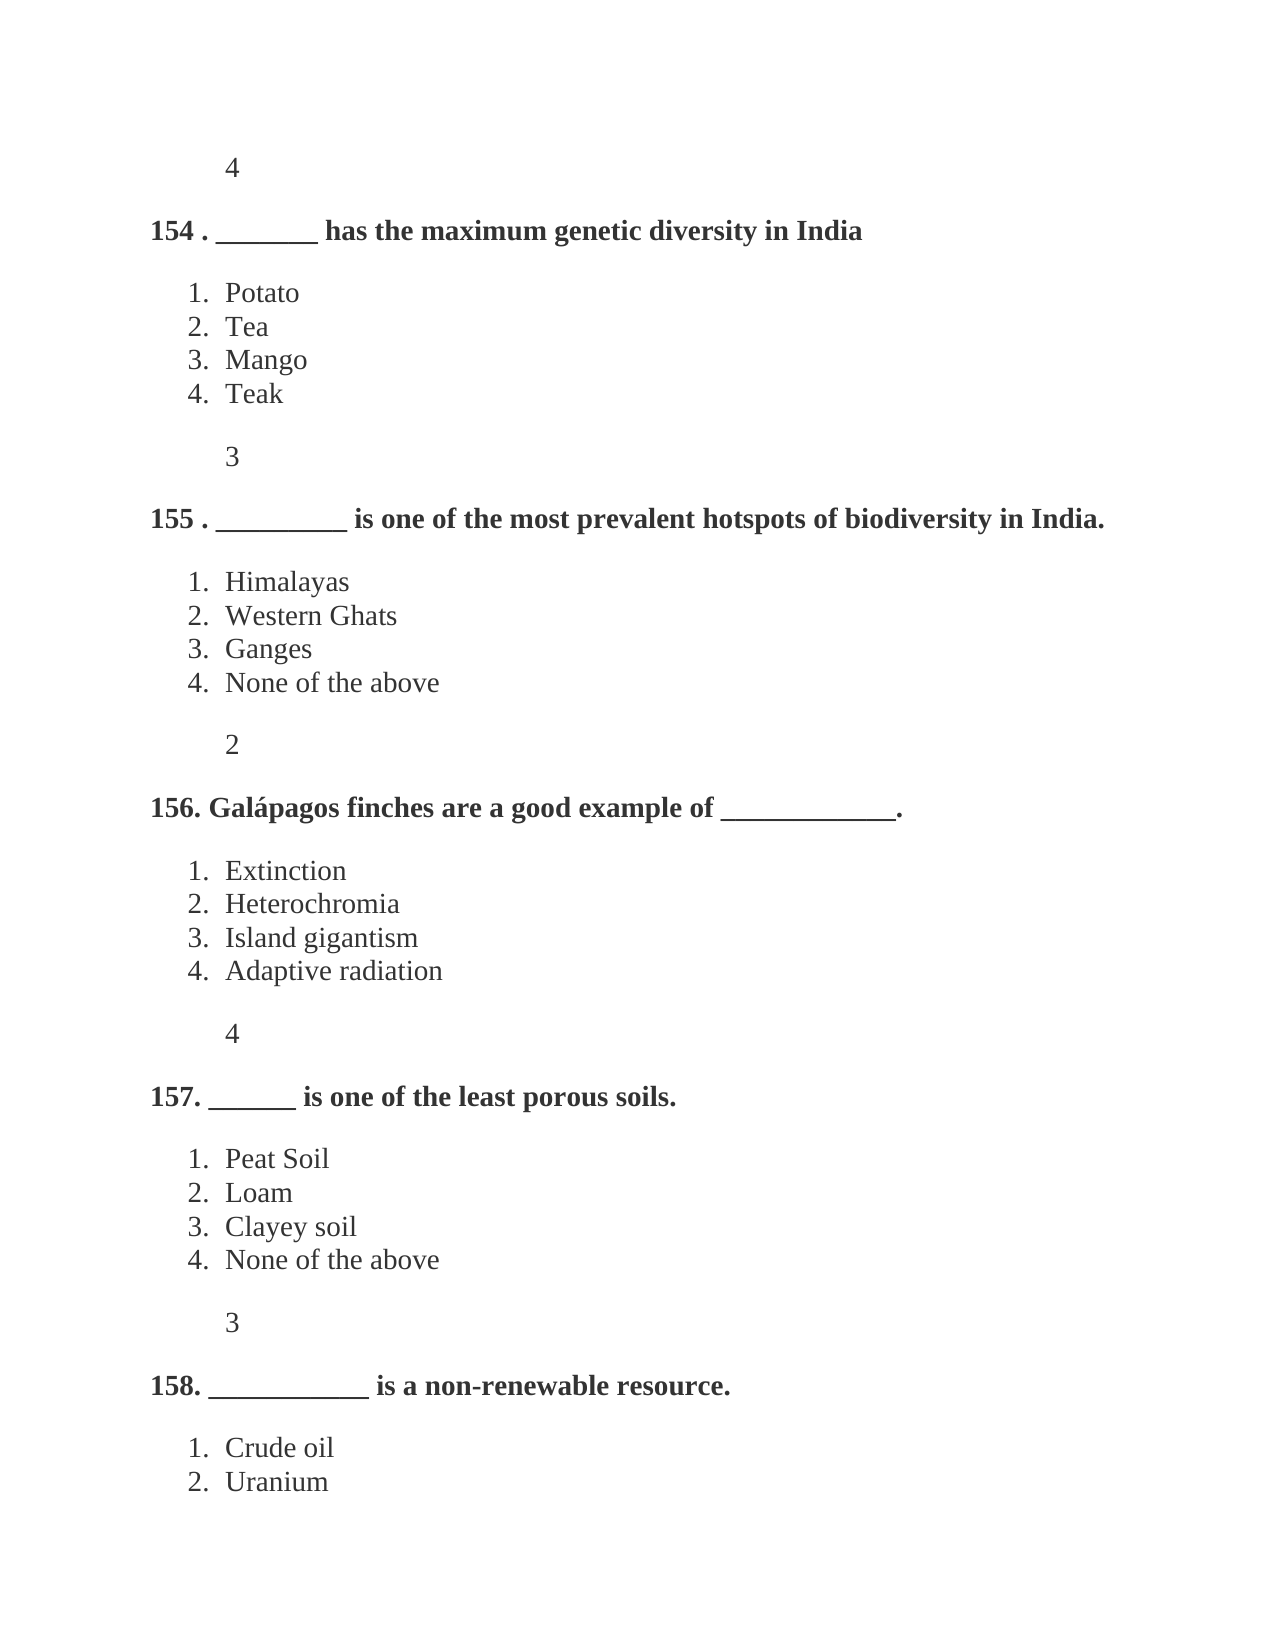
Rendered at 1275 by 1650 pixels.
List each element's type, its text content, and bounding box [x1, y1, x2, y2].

text 156. Galápagos finches are a good example of ____________. [150, 790, 1125, 824]
text 3 [225, 439, 1125, 472]
list Tea [187, 309, 1125, 342]
list Mango [187, 342, 1125, 376]
text 154 . _______ has the maximum genetic diversity in India [150, 213, 1125, 246]
list Potato [187, 275, 1125, 309]
text 157. ______ is one of the least porous soils. [150, 1079, 1125, 1112]
list Clayey soil [187, 1209, 1125, 1242]
list Ganges [187, 631, 1125, 665]
list None of the above [187, 665, 1125, 698]
list Western Ghats [187, 598, 1125, 631]
list Heterochromia [187, 886, 1125, 920]
text 4 [150, 1016, 1125, 1050]
text 158. ___________ is a non-renewable resource. [150, 1368, 1125, 1401]
text 4 [150, 150, 1125, 183]
list Teak [187, 376, 1125, 409]
list None of the above [187, 1242, 1125, 1276]
text 3 [225, 1305, 1125, 1338]
list Crude oil [187, 1430, 1125, 1464]
list Peat Soil [187, 1142, 1125, 1175]
list Adaptive radiation [187, 953, 1125, 987]
list Himalayas [187, 564, 1125, 598]
list Island gigantism [187, 920, 1125, 953]
text 155 . _________ is one of the most prevalent hotspots of biodiversity in India. [150, 501, 1125, 535]
list Uranium [187, 1464, 1125, 1497]
list Extinction [187, 853, 1125, 886]
text 2 [225, 727, 1125, 761]
list Loam [187, 1175, 1125, 1209]
